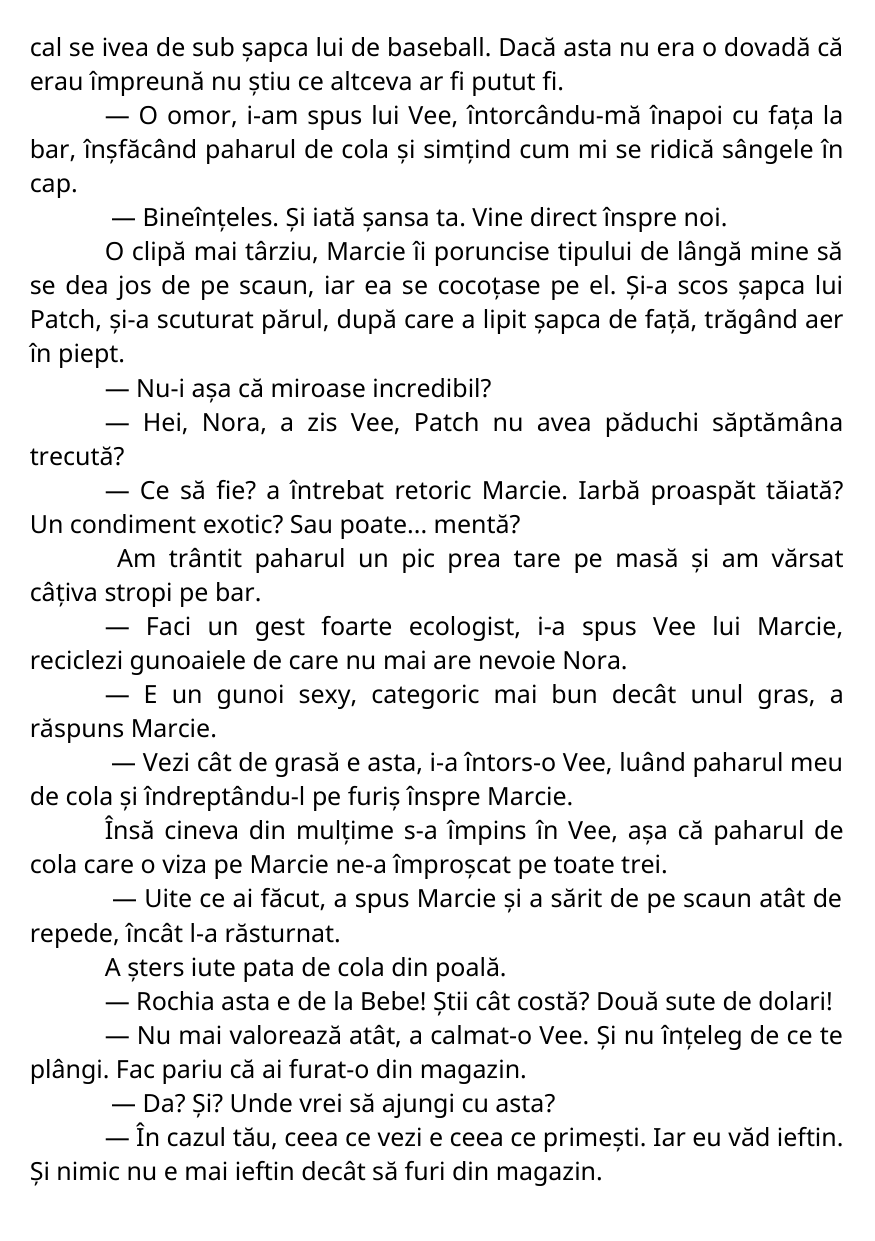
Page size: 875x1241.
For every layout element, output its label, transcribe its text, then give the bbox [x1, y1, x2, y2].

text — Faci un gest foarte ecologist, i-a spus Vee lui Marcie, reciclezi gunoaiele de care nu mai are nevoie Nora. [29, 609, 844, 677]
text A şters iute pata de cola din poală. [29, 949, 844, 983]
text — E un gunoi sexy, categoric mai bun decât unul gras, a răspuns Marcie. [29, 677, 844, 745]
text — Uite ce ai făcut, a spus Marcie şi a sărit de pe scaun atât de repede, încât l-a răsturnat. [29, 881, 844, 949]
text — Ce să fie? a întrebat retoric Marcie. Iarbă proaspăt tăiată? Un condiment exotic? Sau poate... mentă? [29, 472, 844, 541]
text — În cazul tău, ceea ce vezi e ceea ce primeşti. Iar eu văd ieftin. Şi nimic nu e mai ieftin decât să furi din magazin. [29, 1119, 844, 1188]
text — Rochia asta e de la Bebe! Ştii cât costă? Două sute de dolari! [29, 983, 844, 1017]
text Am trântit paharul un pic prea tare pe masă şi am vărsat câţiva stropi pe bar. [29, 541, 844, 609]
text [29, 29, 844, 98]
text — Bineînţeles. Şi iată şansa ta. Vine direct înspre noi. [29, 200, 844, 234]
text — Vezi cât de grasă e asta, i-a întors-o Vee, luând paharul meu de cola şi îndreptându-l pe furiş înspre Marcie. [29, 745, 844, 813]
text — Nu mai valorează atât, a calmat-o Vee. Şi nu înţeleg de ce te plângi. Fac pariu că ai furat-o din magazin. [29, 1017, 844, 1086]
text — Da? Şi? Unde vrei să ajungi cu asta? [29, 1086, 844, 1119]
text Însă cineva din mulţime s-a împins în Vee, aşa că paharul de cola care o viza pe Marcie ne-a împroşcat pe toate trei. [29, 813, 844, 881]
text — Nu-i aşa că miroase incredibil? [29, 370, 844, 404]
text — Hei, Nora, a zis Vee, Patch nu avea păduchi săptămâna trecută? [29, 404, 844, 472]
text O clipă mai târziu, Marcie îi poruncise tipului de lângă mine să se dea jos de pe scaun, iar ea se cocoţase pe el. Şi-a scos şapca lui Patch, şi-a scuturat părul, după care a lipit şapca de faţă, trăgând aer în piept. [29, 234, 844, 370]
text — O omor, i-am spus lui Vee, întorcându-mă înapoi cu faţa la bar, înşfăcând paharul de cola şi simţind cum mi se ridică sângele în cap. [29, 98, 844, 200]
